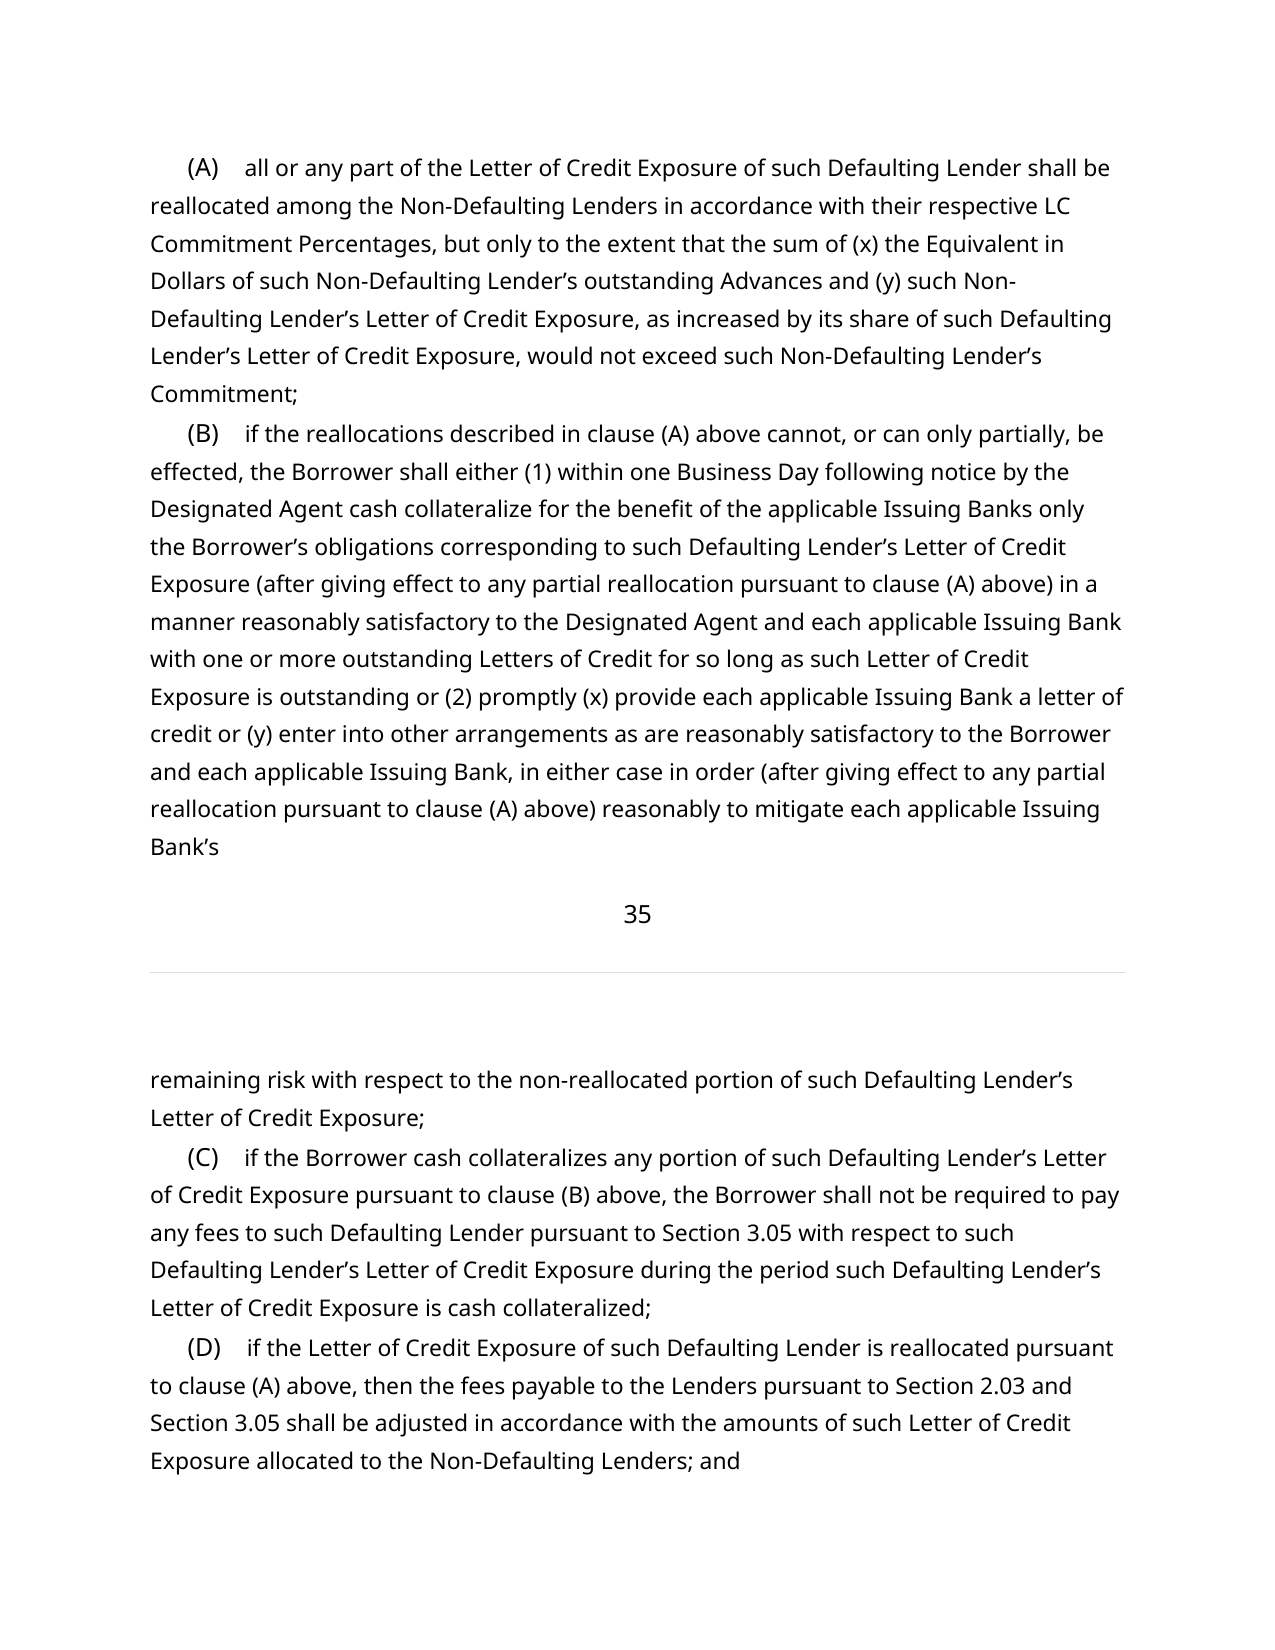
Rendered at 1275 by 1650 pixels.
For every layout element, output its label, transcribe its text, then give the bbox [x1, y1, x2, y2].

text remaining risk with respect to the non-reallocated portion of such Defaulting Lender’s Letter of Credit Exposure; [150, 1064, 1125, 1133]
text (D) if the Letter of Credit Exposure of such Defaulting Lender is reallocated pursuant to clause (A) above, then the fees payable to the Lenders pursuant to Section 2.03 and Section 3.05 shall be adjusted in accordance with the amounts of such Letter of Credit Exposure allocated to the Non-Defaulting Lenders; and [150, 1329, 1125, 1476]
text (A) all or any part of the Letter of Credit Exposure of such Defaulting Lender shall be reallocated among the Non-Defaulting Lenders in accordance with their respective LC Commitment Percentages, but only to the extent that the sum of (x) the Equivalent in Dollars of such Non-Defaulting Lender’s outstanding Advances and (y) such Non-Defaulting Lender’s Letter of Credit Exposure, as increased by its share of such Defaulting Lender’s Letter of Credit Exposure, would not exceed such Non-Defaulting Lender’s Commitment; [150, 150, 1125, 409]
text 35 [150, 897, 1125, 931]
text (B) if the reallocations described in clause (A) above cannot, or can only partially, be effected, the Borrower shall either (1) within one Business Day following notice by the Designated Agent cash collateralize for the benefit of the applicable Issuing Banks only the Borrower’s obligations corresponding to such Defaulting Lender’s Letter of Credit Exposure (after giving effect to any partial reallocation pursuant to clause (A) above) in a manner reasonably satisfactory to the Designated Agent and each applicable Issuing Bank with one or more outstanding Letters of Credit for so long as such Letter of Credit Exposure is outstanding or (2) promptly (x) provide each applicable Issuing Bank a letter of credit or (y) enter into other arrangements as are reasonably satisfactory to the Borrower and each applicable Issuing Bank, in either case in order (after giving effect to any partial reallocation pursuant to clause (A) above) reasonably to mitigate each applicable Issuing Bank’s [150, 415, 1125, 862]
text (C) if the Borrower cash collateralizes any portion of such Defaulting Lender’s Letter of Credit Exposure pursuant to clause (B) above, the Borrower shall not be required to pay any fees to such Defaulting Lender pursuant to Section 3.05 with respect to such Defaulting Lender’s Letter of Credit Exposure during the period such Defaulting Lender’s Letter of Credit Exposure is cash collateralized; [150, 1139, 1125, 1323]
